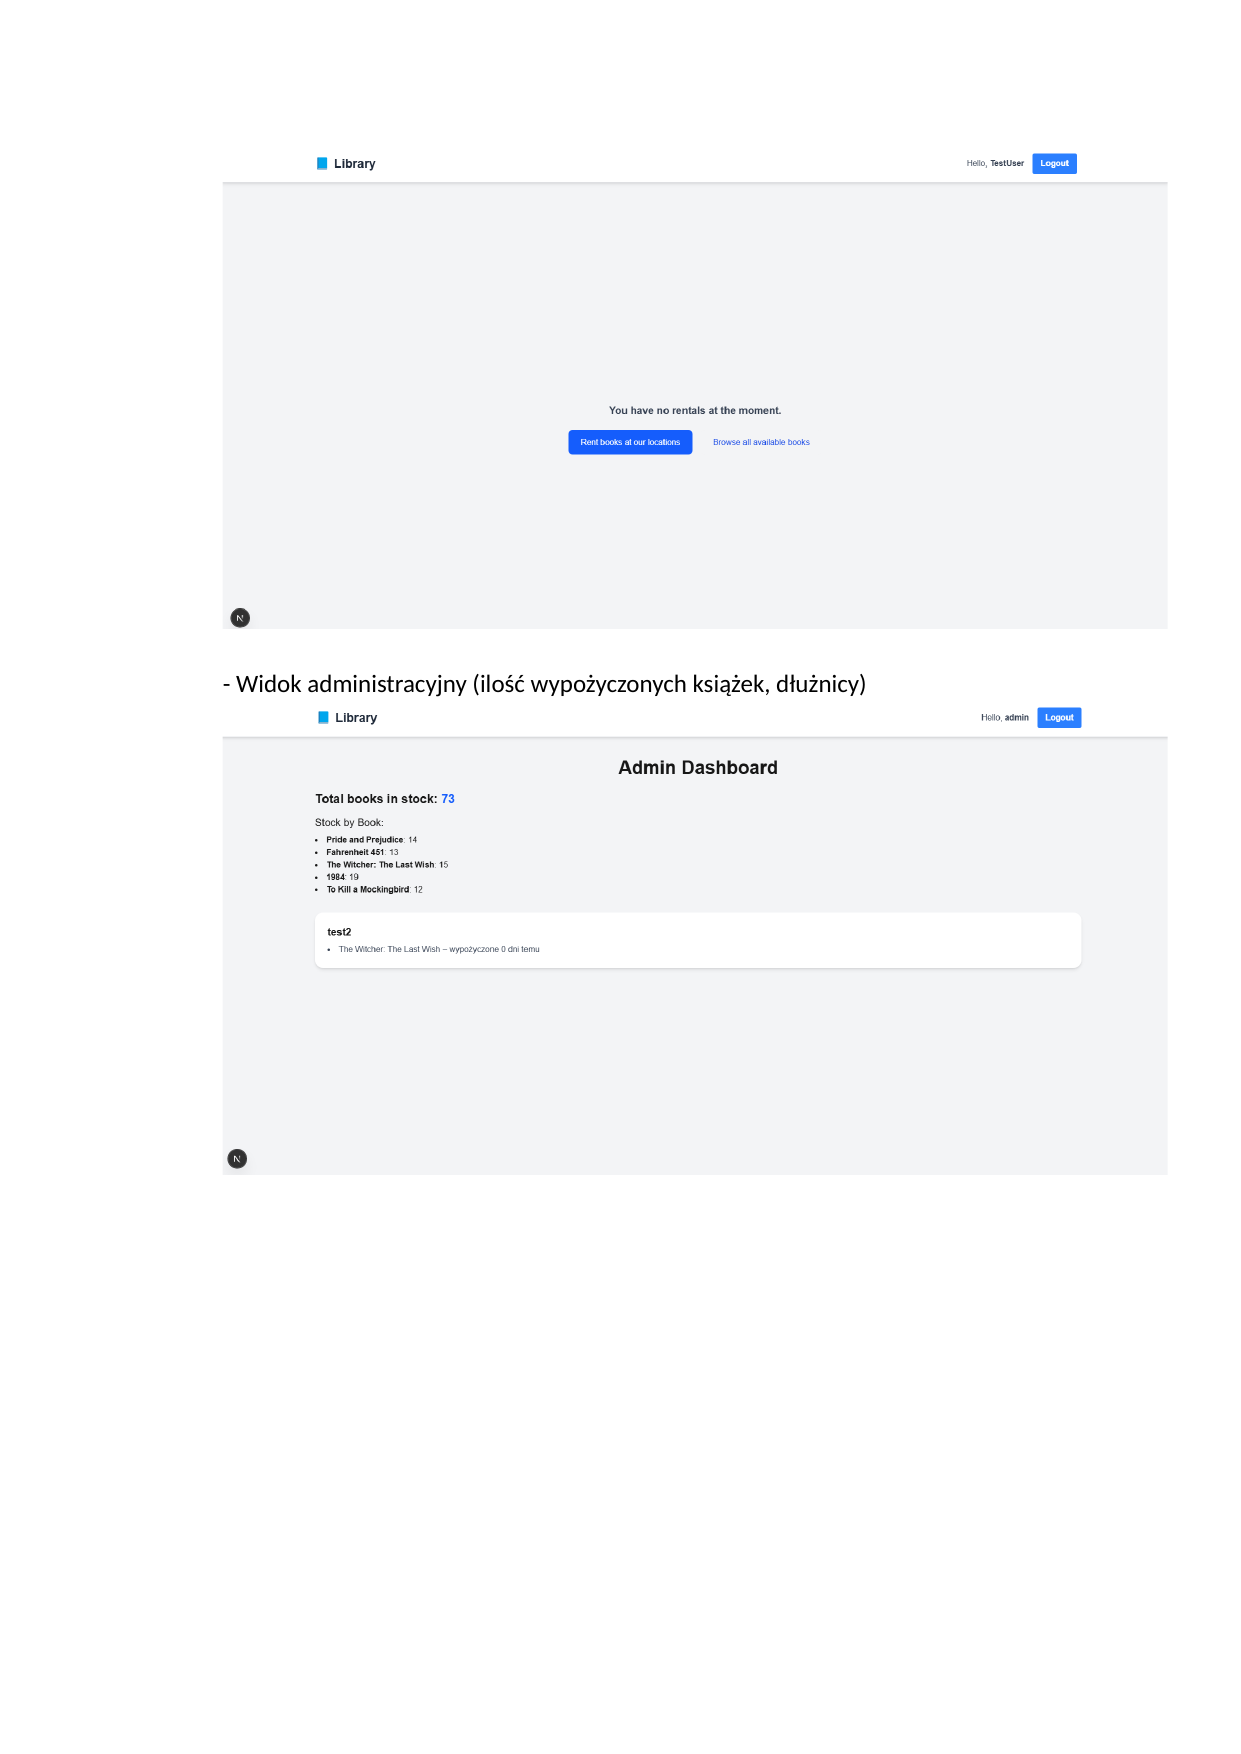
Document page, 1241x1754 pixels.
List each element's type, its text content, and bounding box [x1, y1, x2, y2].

list - Widok administracyjny (ilość wypożyczonych książek, dłużnicy) [223, 668, 1093, 698]
picture [222, 147, 1168, 629]
picture [222, 703, 1168, 1175]
